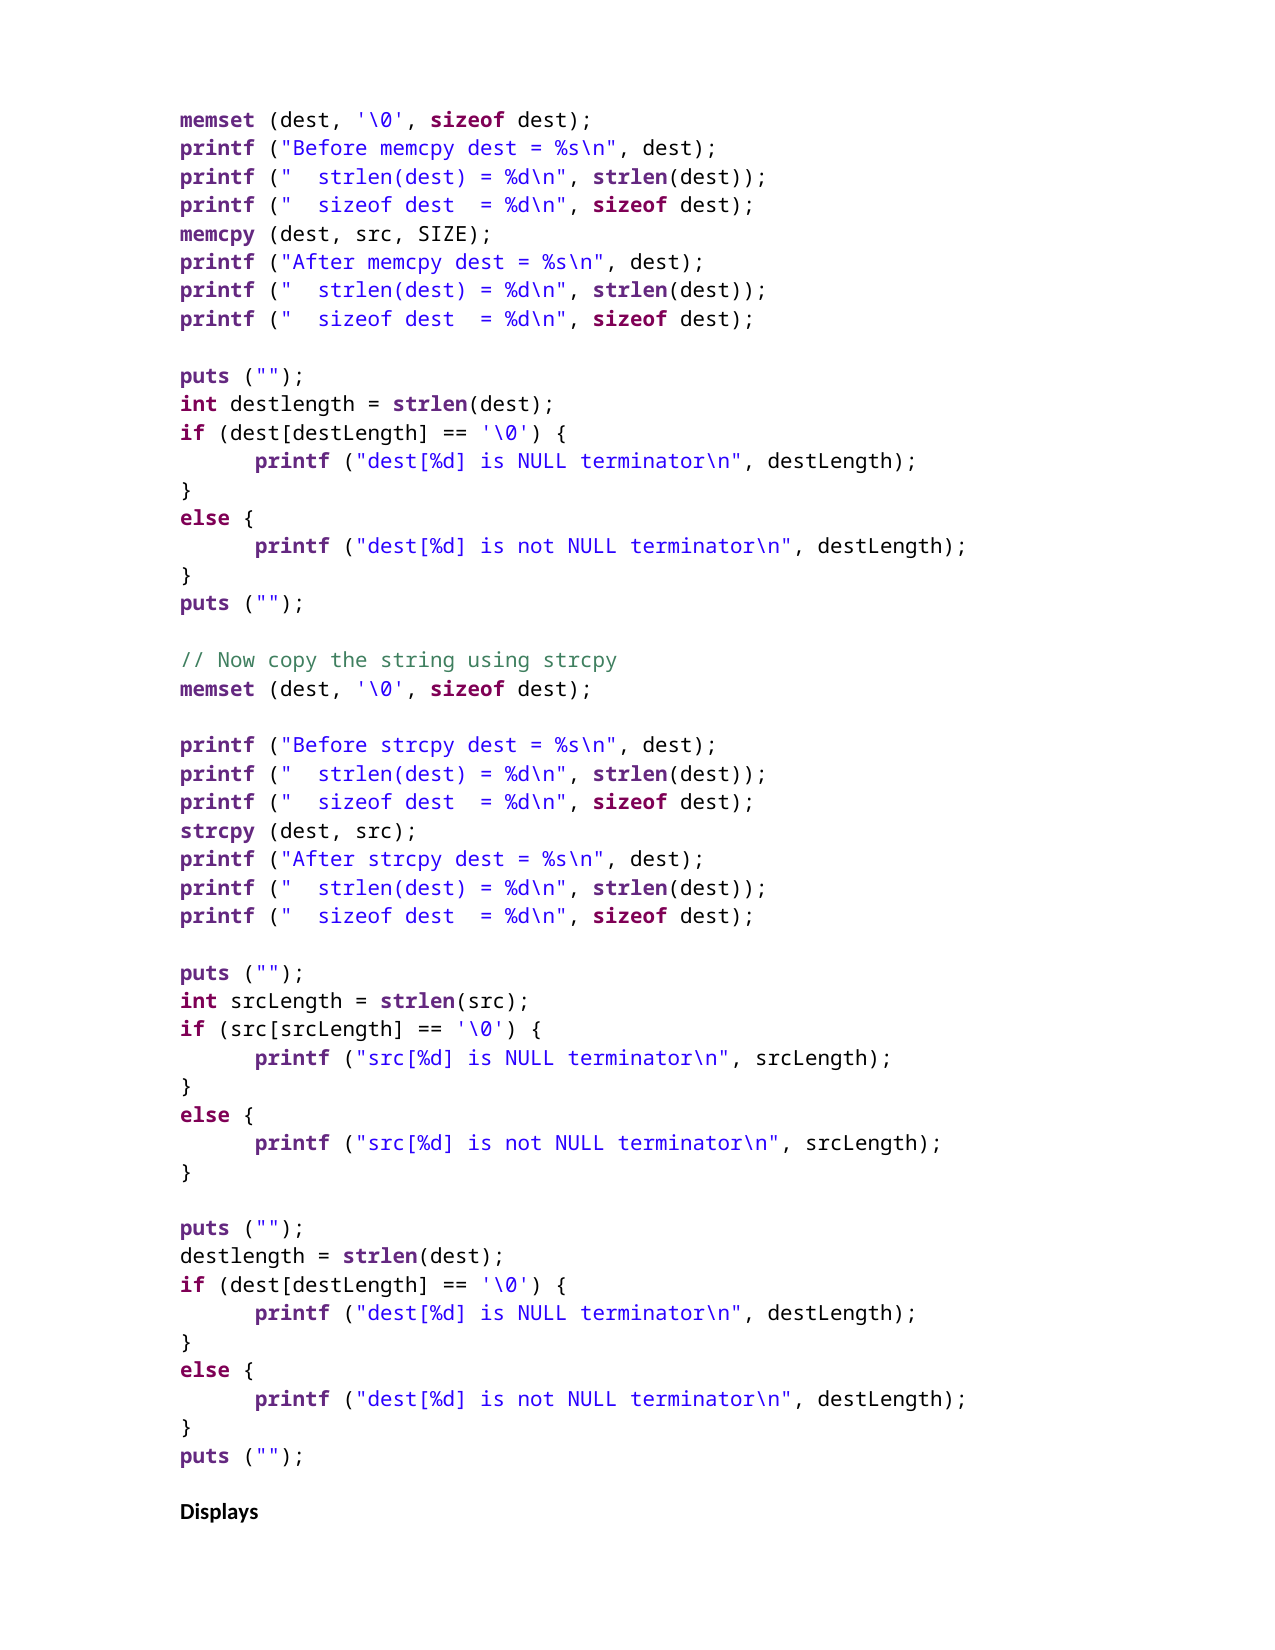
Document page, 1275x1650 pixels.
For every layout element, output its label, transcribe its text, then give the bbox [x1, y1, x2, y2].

text puts (""); [105, 361, 1170, 389]
text else { [105, 503, 1170, 532]
text Displays [105, 1497, 1170, 1525]
text } [105, 1071, 1170, 1100]
text else { [105, 1100, 1170, 1128]
text puts (""); [105, 1213, 1170, 1242]
text printf ("Before strcpy dest = %s\n", dest); [105, 731, 1170, 759]
text printf ("dest[%d] is NULL terminator\n", destLength); [105, 1298, 1170, 1327]
text destlength = strlen(dest); [105, 1242, 1170, 1270]
text } [105, 1412, 1170, 1441]
text printf ("After strcpy dest = %s\n", dest); [105, 844, 1170, 873]
text printf ("dest[%d] is not NULL terminator\n", destLength); [105, 532, 1170, 560]
text memset (dest, '\0', sizeof dest); [105, 674, 1170, 702]
text if (dest[destLength] == '\0') { [105, 418, 1170, 446]
text printf ("dest[%d] is not NULL terminator\n", destLength); [105, 1384, 1170, 1412]
text printf ("src[%d] is not NULL terminator\n", srcLength); [105, 1128, 1170, 1157]
text if (dest[destLength] == '\0') { [105, 1270, 1170, 1298]
text strcpy (dest, src); [105, 816, 1170, 844]
text printf ("dest[%d] is NULL terminator\n", destLength); [105, 446, 1170, 475]
text printf (" sizeof dest = %d\n", sizeof dest); [105, 190, 1170, 219]
text puts (""); [105, 958, 1170, 986]
text puts (""); [105, 1441, 1170, 1469]
text else { [105, 1355, 1170, 1384]
text printf (" strlen(dest) = %d\n", strlen(dest)); [105, 873, 1170, 901]
text } [105, 475, 1170, 503]
text printf ("Before memcpy dest = %s\n", dest); [105, 133, 1170, 162]
text if (src[srcLength] == '\0') { [105, 1014, 1170, 1043]
text } [105, 1157, 1170, 1185]
text printf (" strlen(dest) = %d\n", strlen(dest)); [105, 759, 1170, 787]
text printf (" sizeof dest = %d\n", sizeof dest); [105, 304, 1170, 332]
text } [105, 560, 1170, 588]
text // Now copy the string using strcpy [105, 645, 1170, 674]
text int destlength = strlen(dest); [105, 389, 1170, 418]
text memcpy (dest, src, SIZE); [105, 219, 1170, 247]
text printf (" sizeof dest = %d\n", sizeof dest); [105, 901, 1170, 930]
text memset (dest, '\0', sizeof dest); [105, 105, 1170, 133]
text printf (" sizeof dest = %d\n", sizeof dest); [105, 787, 1170, 816]
text printf ("src[%d] is NULL terminator\n", srcLength); [105, 1043, 1170, 1071]
text } [105, 1327, 1170, 1355]
text printf ("After memcpy dest = %s\n", dest); [105, 247, 1170, 276]
text int srcLength = strlen(src); [105, 986, 1170, 1014]
text printf (" strlen(dest) = %d\n", strlen(dest)); [105, 276, 1170, 304]
text printf (" strlen(dest) = %d\n", strlen(dest)); [105, 162, 1170, 190]
text puts (""); [105, 588, 1170, 617]
